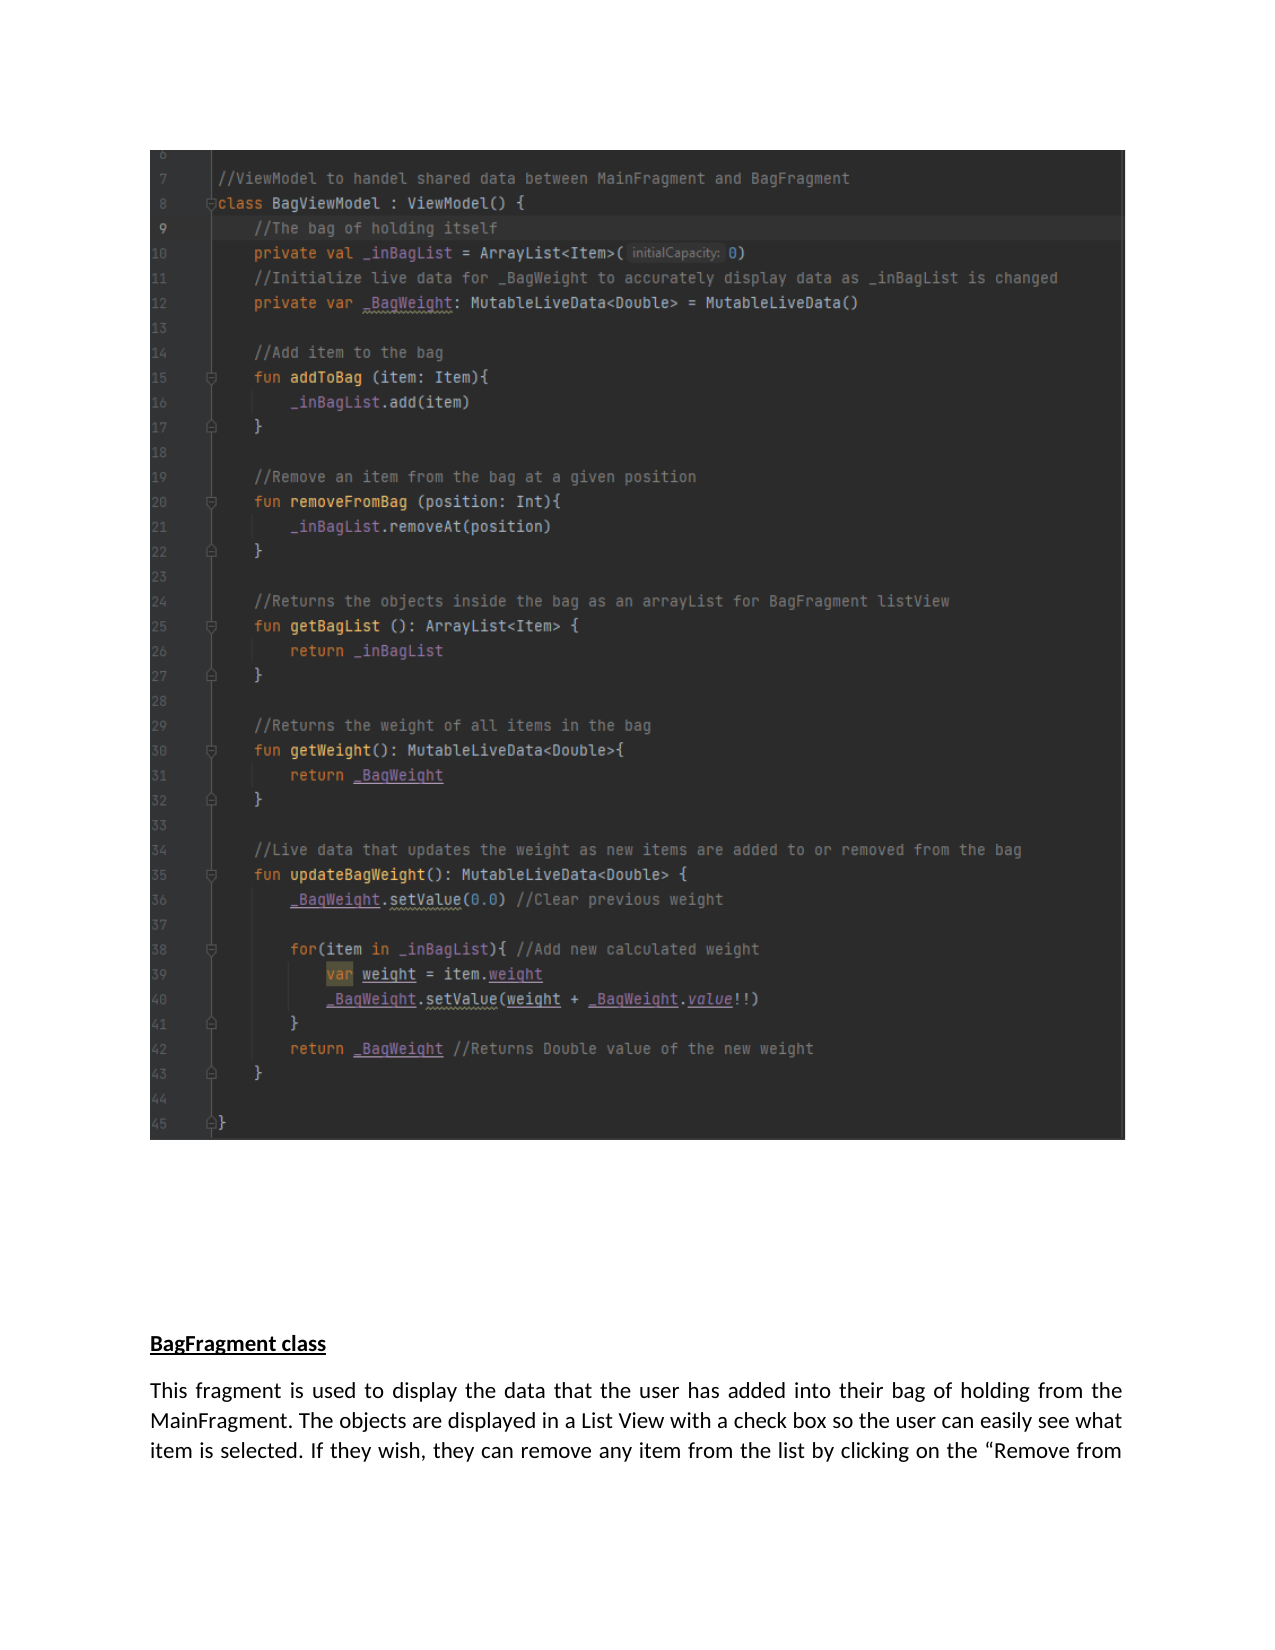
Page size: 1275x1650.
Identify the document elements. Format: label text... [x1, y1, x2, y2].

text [150, 1376, 1125, 1465]
text BagFragment class [150, 1329, 1125, 1357]
picture [150, 150, 1125, 1140]
